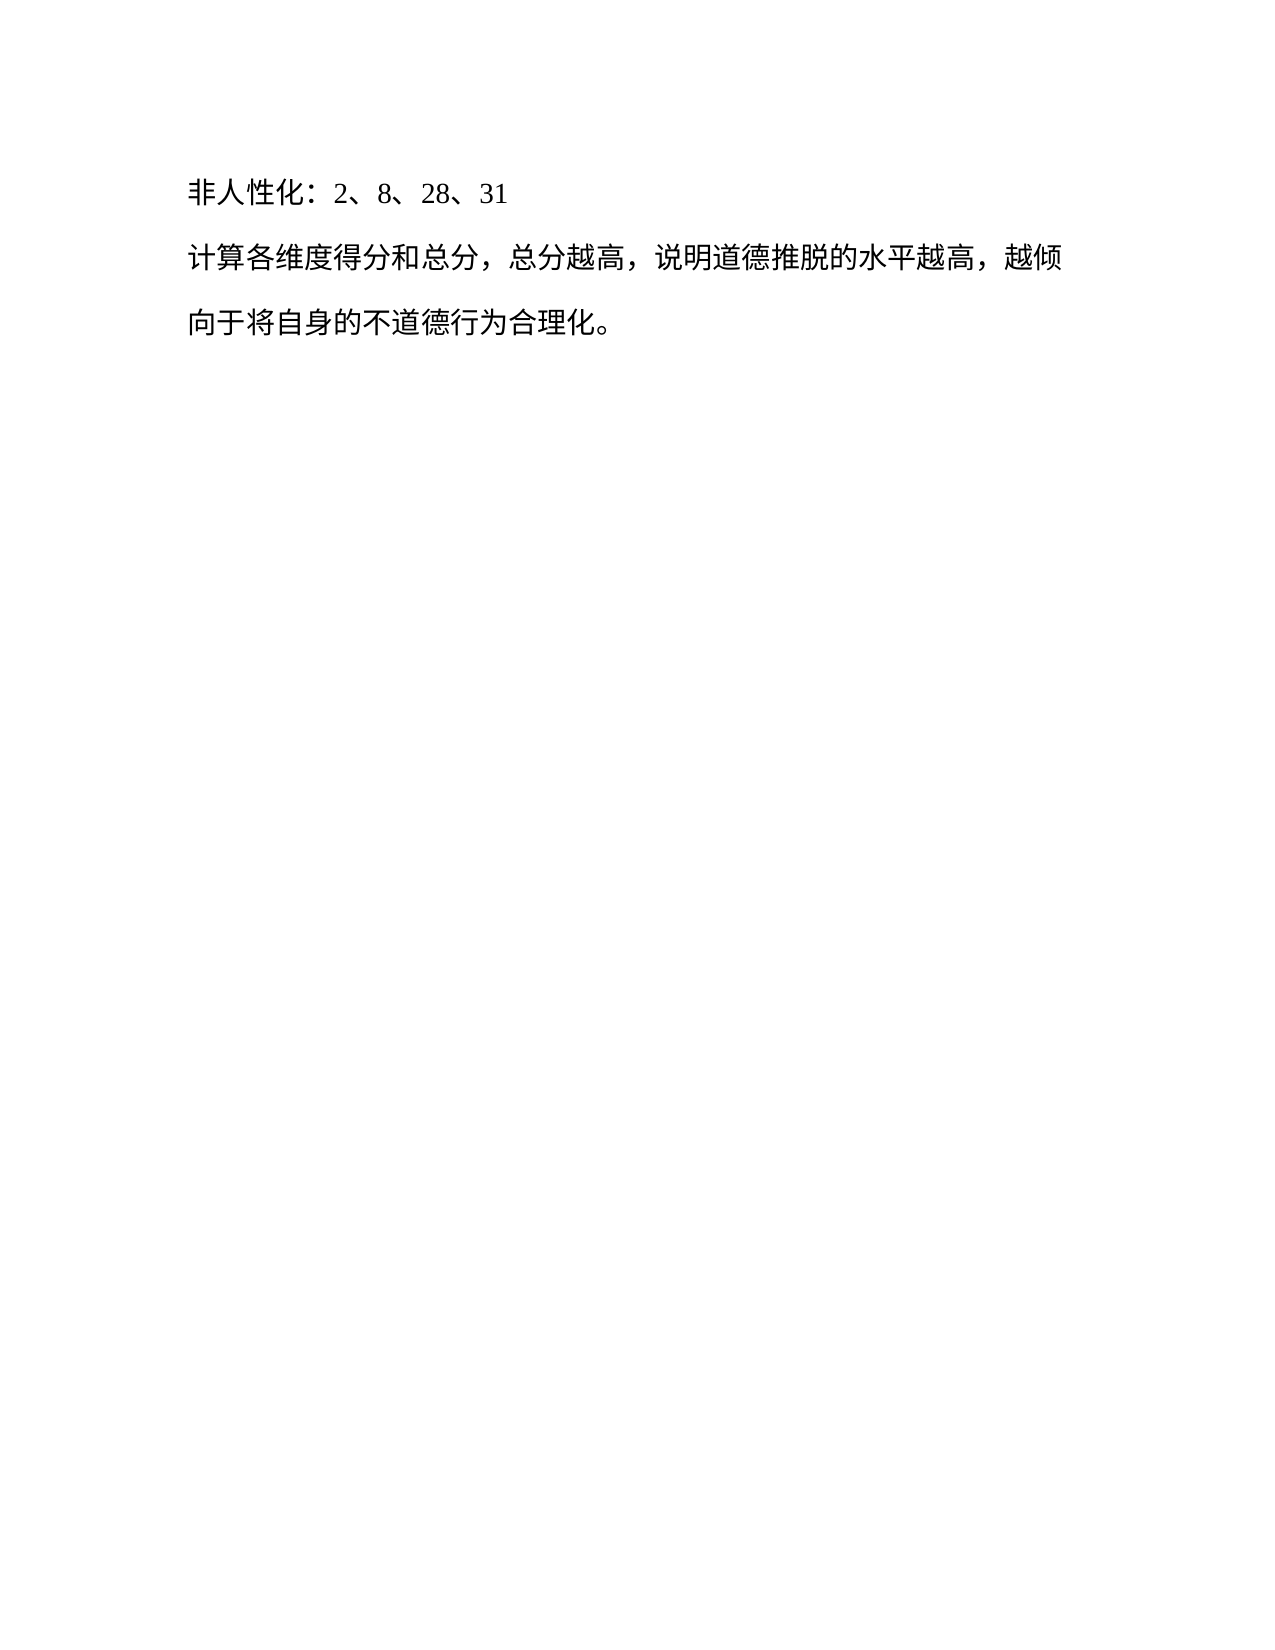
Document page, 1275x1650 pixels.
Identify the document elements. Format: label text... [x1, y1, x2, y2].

text 计算各维度得分和总分，总分越高，说明道德推脱的水平越高，越倾向于将自身的不道德行为合理化。 [187, 224, 1087, 354]
text 非人性化：2、8、28、31 [187, 159, 1087, 224]
